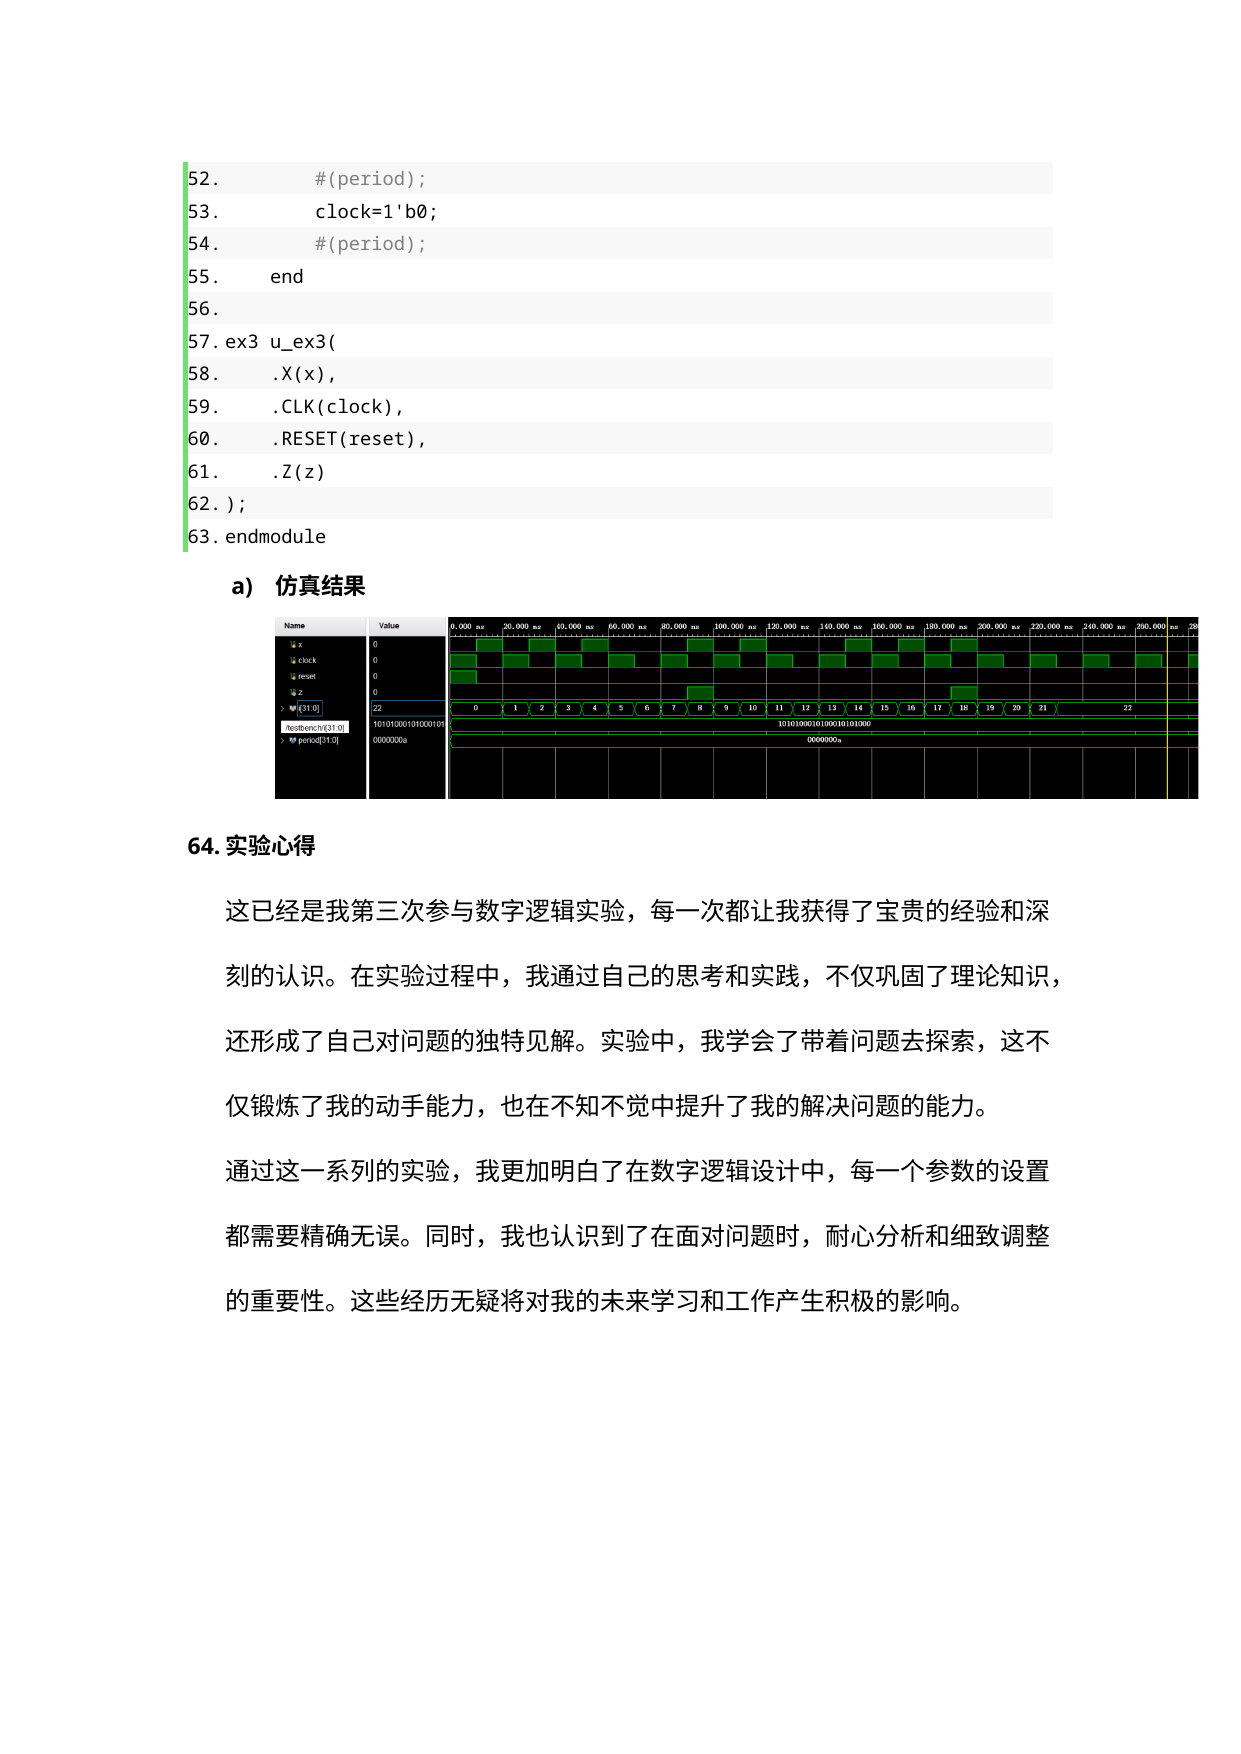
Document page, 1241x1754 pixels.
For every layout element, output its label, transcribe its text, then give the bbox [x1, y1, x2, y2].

list 这已经是我第三次参与数字逻辑实验，每一次都让我获得了宝贵的经验和深刻的认识。在实验过程中，我通过自己的思考和实践，不仅巩固了理论知识，还形成了自己对问题的独特见解。实验中，我学会了带着问题去探索，这不仅锻炼了我的动手能力，也在不知不觉中提升了我的解决问题的能力。 [225, 877, 1053, 1137]
picture [275, 617, 1199, 799]
list ex3 u_ex3( [188, 324, 1053, 357]
list 实验心得 [187, 812, 1053, 877]
list endmodule [188, 519, 1053, 552]
list .CLK(clock), [188, 389, 1053, 422]
list 仿真结果 [231, 552, 1053, 617]
list .RESET(reset), [188, 422, 1053, 454]
list 通过这一系列的实验，我更加明白了在数字逻辑设计中，每一个参数的设置都需要精确无误。同时，我也认识到了在面对问题时，耐心分析和细致调整的重要性。这些经历无疑将对我的未来学习和工作产生积极的影响。 [225, 1137, 1053, 1332]
list .Z(z) [188, 454, 1053, 487]
list .X(x), [188, 357, 1053, 389]
list #(period); [188, 162, 1053, 194]
list clock=1'b0; [188, 194, 1053, 227]
list #(period); [188, 227, 1053, 259]
list end [188, 259, 1053, 292]
list ); [188, 487, 1053, 519]
